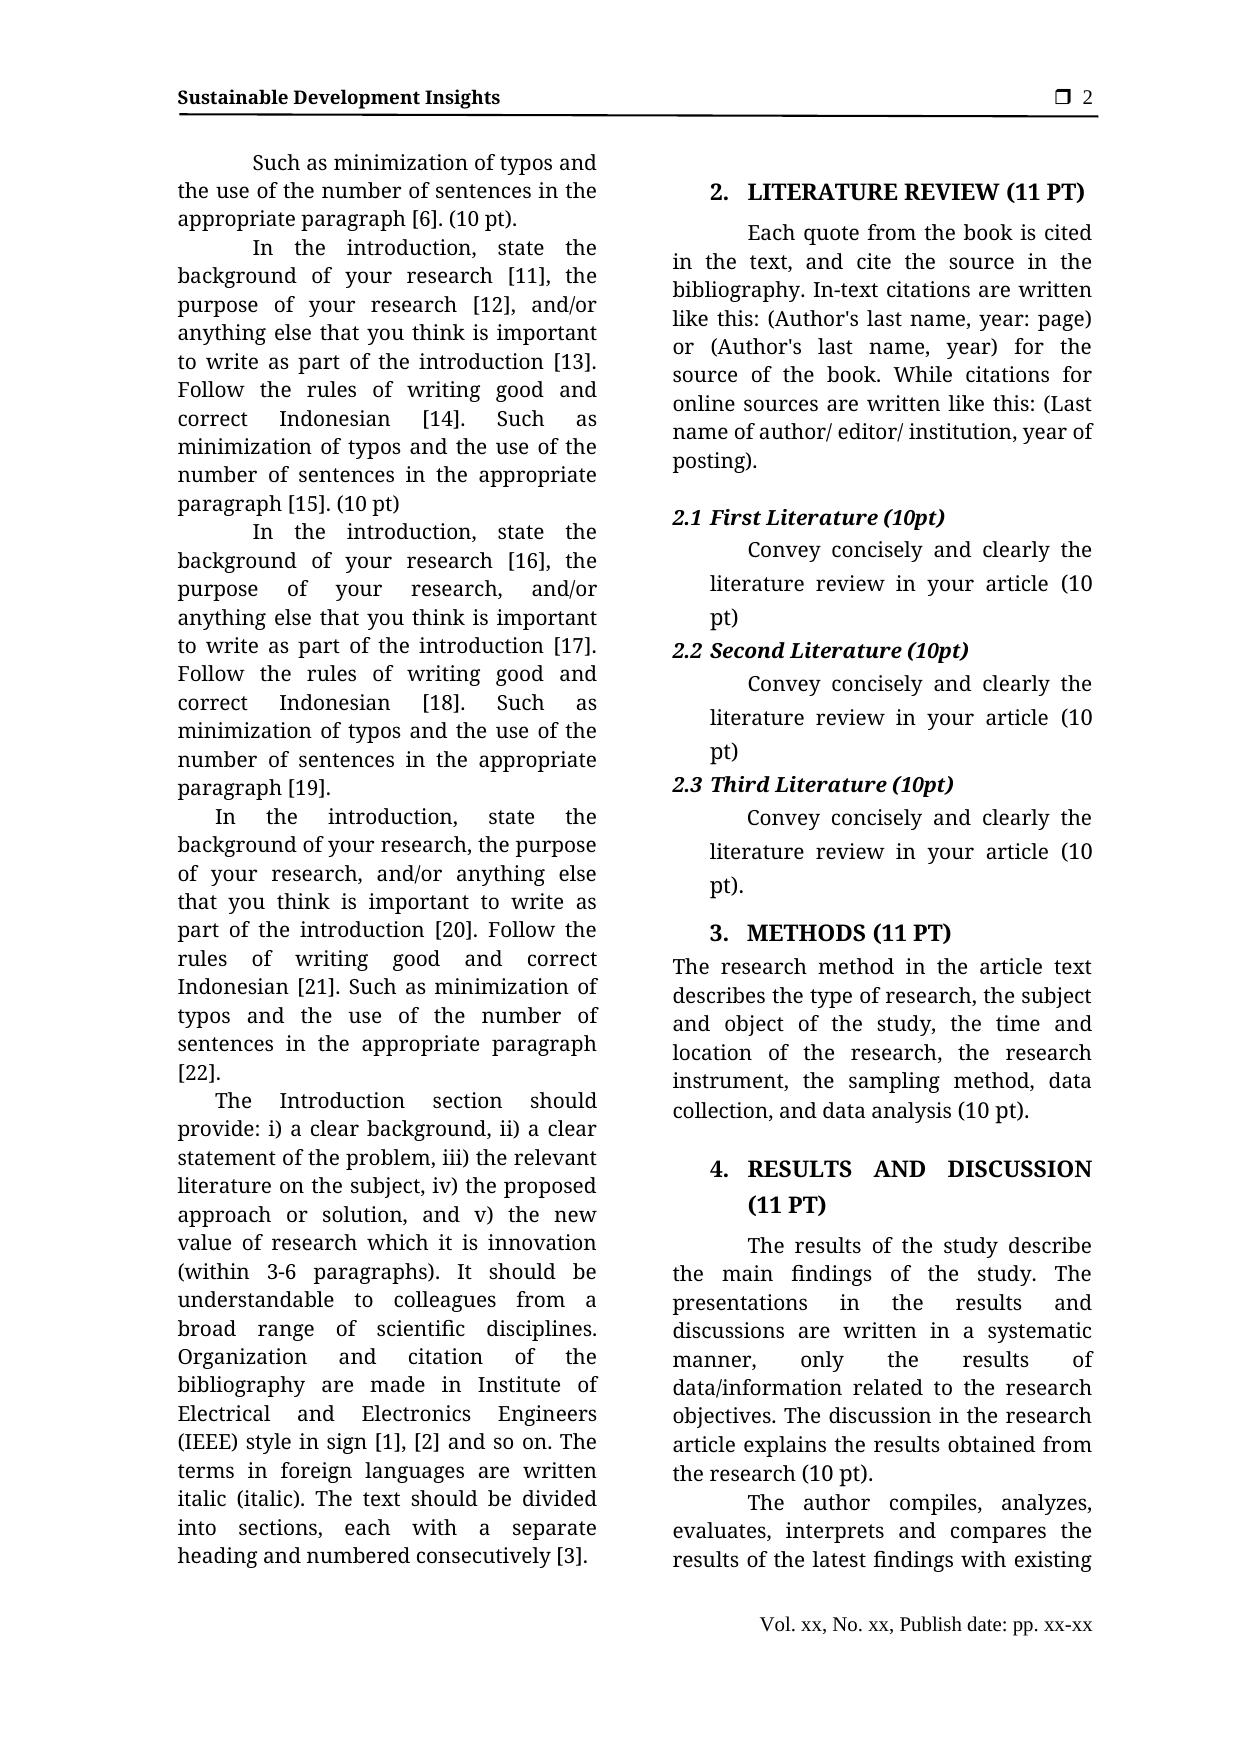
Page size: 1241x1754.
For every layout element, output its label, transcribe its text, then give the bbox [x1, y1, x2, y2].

text Each quote from the book is cited in the text, and cite the source in the bibliography. In-text citations are written like this: (Author's last name, year: page) or (Author's last name, year) for the source of the book. While citations for online sources are written like this: (Last name of author/ editor/ institution, year of posting). [672, 218, 1092, 474]
list Third Literature (10pt) [672, 770, 1092, 799]
list Second Literature (10pt) [672, 636, 1092, 665]
list RESULTS AND DISCUSSION (11 PT) [710, 1153, 1092, 1220]
text In the introduction, state the background of your research [16], the purpose of your research, and/or anything else that you think is important to write as part of the introduction [17]. Follow the rules of writing good and correct Indonesian [18]. Such as minimization of typos and the use of the number of sentences in the appropriate paragraph [19]. [177, 517, 597, 802]
list First Literature (10pt) [672, 503, 1092, 531]
list Convey concisely and clearly the literature review in your article (10 pt) [710, 535, 1092, 632]
list Convey concisely and clearly the literature review in your article (10 pt). [709, 803, 1092, 899]
text In the introduction, state the background of your research, the purpose of your research, and/or anything else that you think is important to write as part of the introduction [20]. Follow the rules of writing good and correct Indonesian [21]. Such as minimization of typos and the use of the number of sentences in the appropriate paragraph [22]. [177, 802, 597, 1086]
list LITERATURE REVIEW (11 PT) [710, 176, 1092, 207]
text The research method in the article text describes the type of research, the subject and object of the study, the time and location of the research, the research instrument, the sampling method, data collection, and data analysis (10 pt). [672, 952, 1092, 1124]
text The Introduction section should provide: i) a clear background, ii) a clear statement of the problem, iii) the relevant literature on the subject, iv) the proposed approach or solution, and v) the new value of research which it is innovation (within 3-6 paragraphs). It should be understandable to colleagues from a broad range of scientific disciplines. Organization and citation of the bibliography are made in Institute of Electrical and Electronics Engineers (IEEE) style in sign [1], [2] and so on. The terms in foreign languages are written italic (italic). The text should be divided into sections, each with a separate heading and numbered consecutively [3]. [177, 1086, 597, 1569]
text Such as minimization of typos and the use of the number of sentences in the appropriate paragraph [6]. (10 pt). [177, 148, 597, 233]
list Convey concisely and clearly the literature review in your article (10 pt) [710, 669, 1092, 766]
text In the introduction, state the background of your research [11], the purpose of your research [12], and/or anything else that you think is important to write as part of the introduction [13]. Follow the rules of writing good and correct Indonesian [14]. Such as minimization of typos and the use of the number of sentences in the appropriate paragraph [15]. (10 pt) [177, 233, 597, 517]
text The results of the study describe the main findings of the study. The presentations in the results and discussions are written in a systematic manner, only the results of data/information related to the research objectives. The discussion in the research article explains the results obtained from the research (10 pt). [672, 1231, 1092, 1488]
list METHODS (11 PT) [709, 916, 1092, 948]
